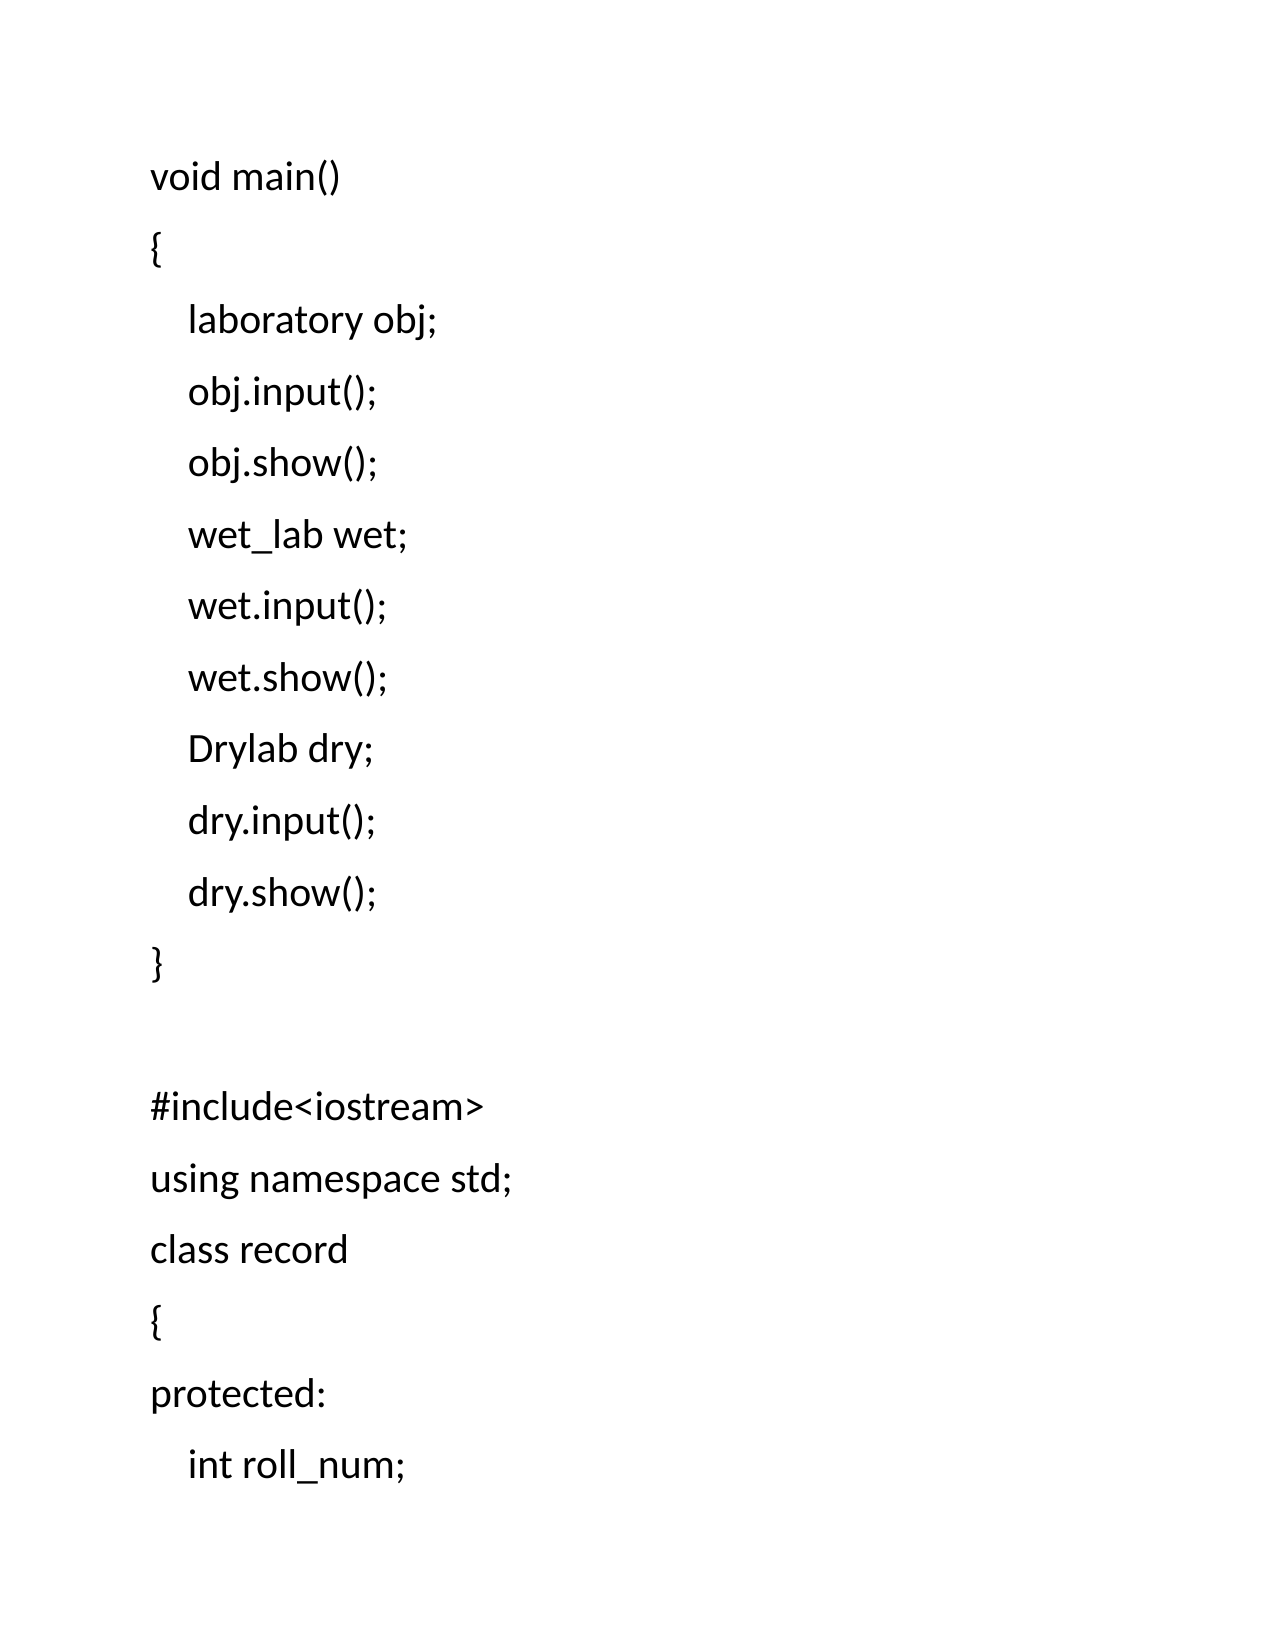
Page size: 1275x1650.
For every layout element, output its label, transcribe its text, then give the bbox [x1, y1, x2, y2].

text wet_lab wet; [150, 508, 1125, 559]
text } [150, 937, 1125, 988]
text wet.show(); [150, 651, 1125, 702]
text dry.input(); [150, 794, 1125, 845]
text Drylab dry; [150, 722, 1125, 773]
text { [150, 1295, 1125, 1346]
text laboratory obj; [150, 293, 1125, 344]
text obj.show(); [150, 436, 1125, 487]
text dry.show(); [150, 866, 1125, 916]
text protected: [150, 1367, 1125, 1417]
text int roll_num; [150, 1438, 1125, 1489]
text class record [150, 1223, 1125, 1274]
text obj.input(); [150, 365, 1125, 416]
text wet.input(); [150, 579, 1125, 630]
text using namespace std; [150, 1152, 1125, 1203]
text #include<iostream> [150, 1080, 1125, 1131]
text { [150, 222, 1125, 272]
text void main() [150, 150, 1125, 201]
